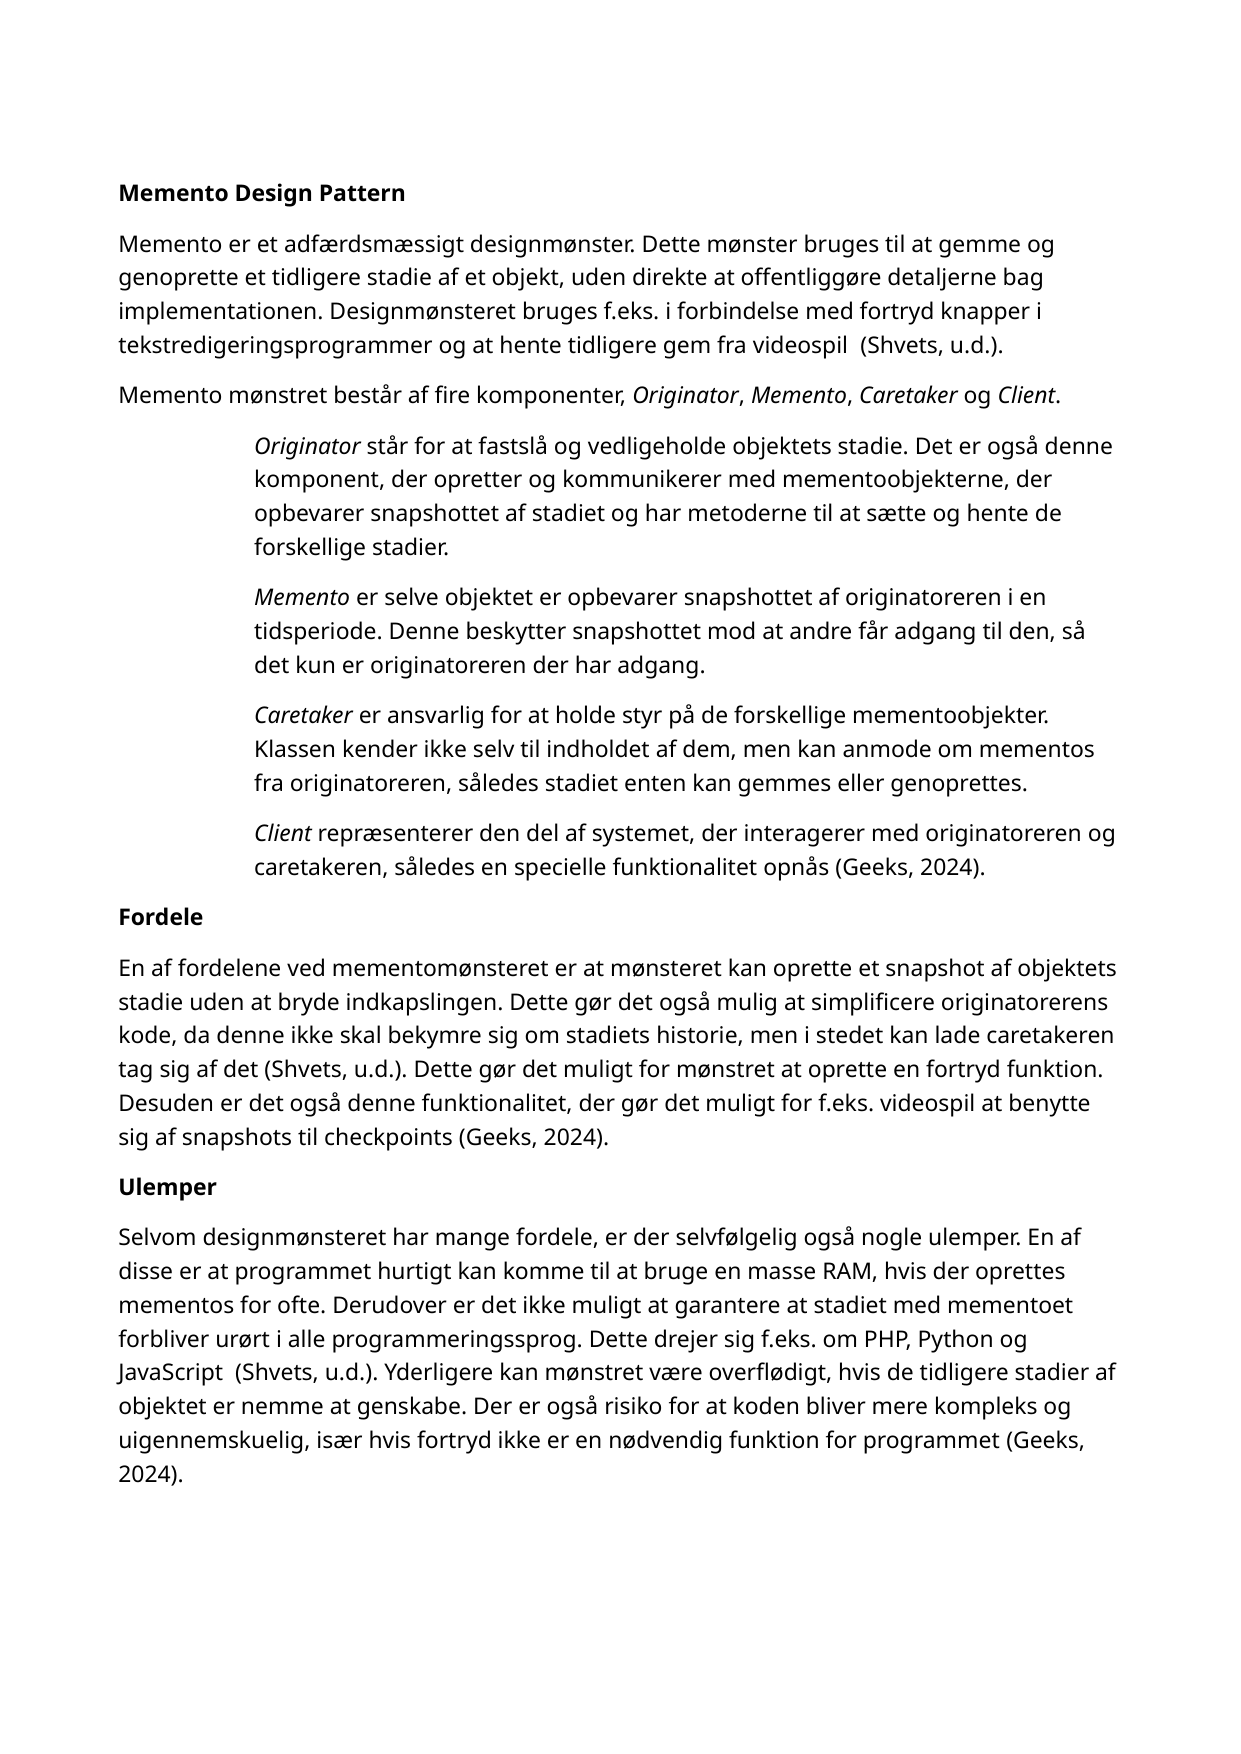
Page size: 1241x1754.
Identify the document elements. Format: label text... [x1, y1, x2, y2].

text Memento er selve objektet er opbevarer snapshottet af originatoreren i en tidsperiode. Denne beskytter snapshottet mod at andre får adgang til den, så det kun er originatoreren der har adgang. [254, 581, 1122, 680]
text Selvom designmønsteret har mange fordele, er der selvfølgelig også nogle ulemper. En af disse er at programmet hurtigt kan komme til at bruge en masse RAM, hvis der oprettes mementos for ofte. Derudover er det ikke muligt at garantere at stadiet med mementoet forbliver urørt i alle programmeringssprog. Dette drejer sig f.eks. om PHP, Python og JavaScript . Yderligere kan mønstret være overflødigt, hvis de tidligere stadier af objektet er nemme at genskabe. Der er også risiko for at koden bliver mere kompleks og uigennemskuelig, især hvis fortryd ikke er en nødvendig funktion for programmet. [118, 1221, 1122, 1489]
text Originator står for at fastslå og vedligeholde objektets stadie. Det er også denne komponent, der opretter og kommunikerer med mementoobjekterne, der opbevarer snapshottet af stadiet og har metoderne til at sætte og hente de forskellige stadier. [254, 430, 1122, 562]
text Client repræsenterer den del af systemet, der interagerer med originatoreren og caretakeren, således en specielle funktionalitet opnås. [254, 817, 1122, 882]
text Ulemper [118, 1171, 1122, 1202]
text Memento Design Pattern [118, 177, 1122, 208]
text Memento er et adfærdsmæssigt designmønster. Dette mønster bruges til at gemme og genoprette et tidligere stadie af et objekt, uden direkte at offentliggøre detaljerne bag implementationen. Designmønsteret bruges f.eks. i forbindelse med fortryd knapper i tekstredigeringsprogrammer og at hente tidligere gem fra videospil . [118, 228, 1122, 360]
text Memento mønstret består af fire komponenter, Originator, Memento, Caretaker og Client. [118, 379, 1122, 411]
text En af fordelene ved mementomønsteret er at mønsteret kan oprette et snapshot af objektets stadie uden at bryde indkapslingen. Dette gør det også mulig at simplificere originatorerens kode, da denne ikke skal bekymre sig om stadiets historie, men i stedet kan lade caretakeren tag sig af det. Dette gør det muligt for mønstret at oprette en fortryd funktion. Desuden er det også denne funktionalitet, der gør det muligt for f.eks. videospil at benytte sig af snapshots til checkpoints. [118, 952, 1122, 1152]
text Fordele [118, 901, 1122, 933]
text Caretaker er ansvarlig for at holde styr på de forskellige mementoobjekter. Klassen kender ikke selv til indholdet af dem, men kan anmode om mementos fra originatoreren, således stadiet enten kan gemmes eller genoprettes. [254, 699, 1122, 798]
